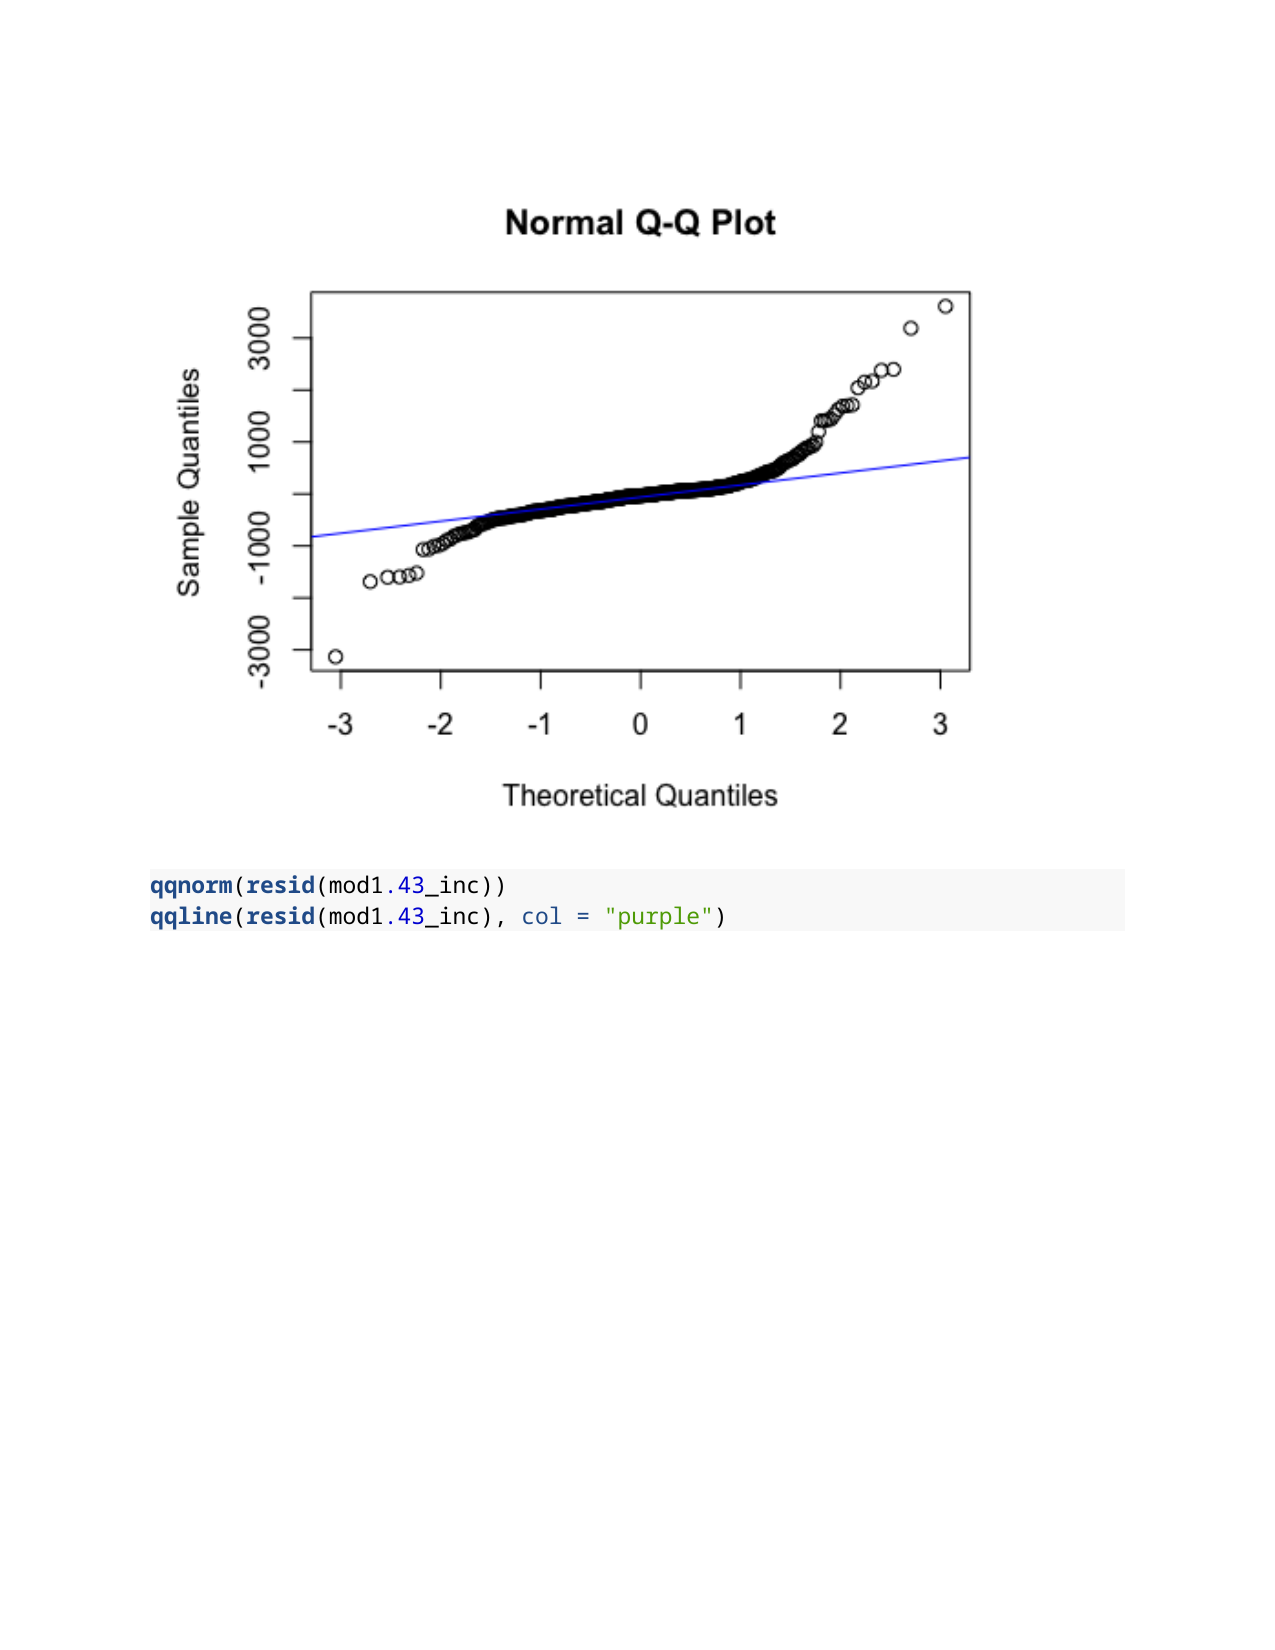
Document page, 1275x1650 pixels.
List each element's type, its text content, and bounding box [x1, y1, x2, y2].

text qqnorm(resid(mod1.43_inc)) qqline(resid(mod1.43_inc), col = "purple") [507, 869, 1125, 931]
picture [168, 150, 1044, 850]
